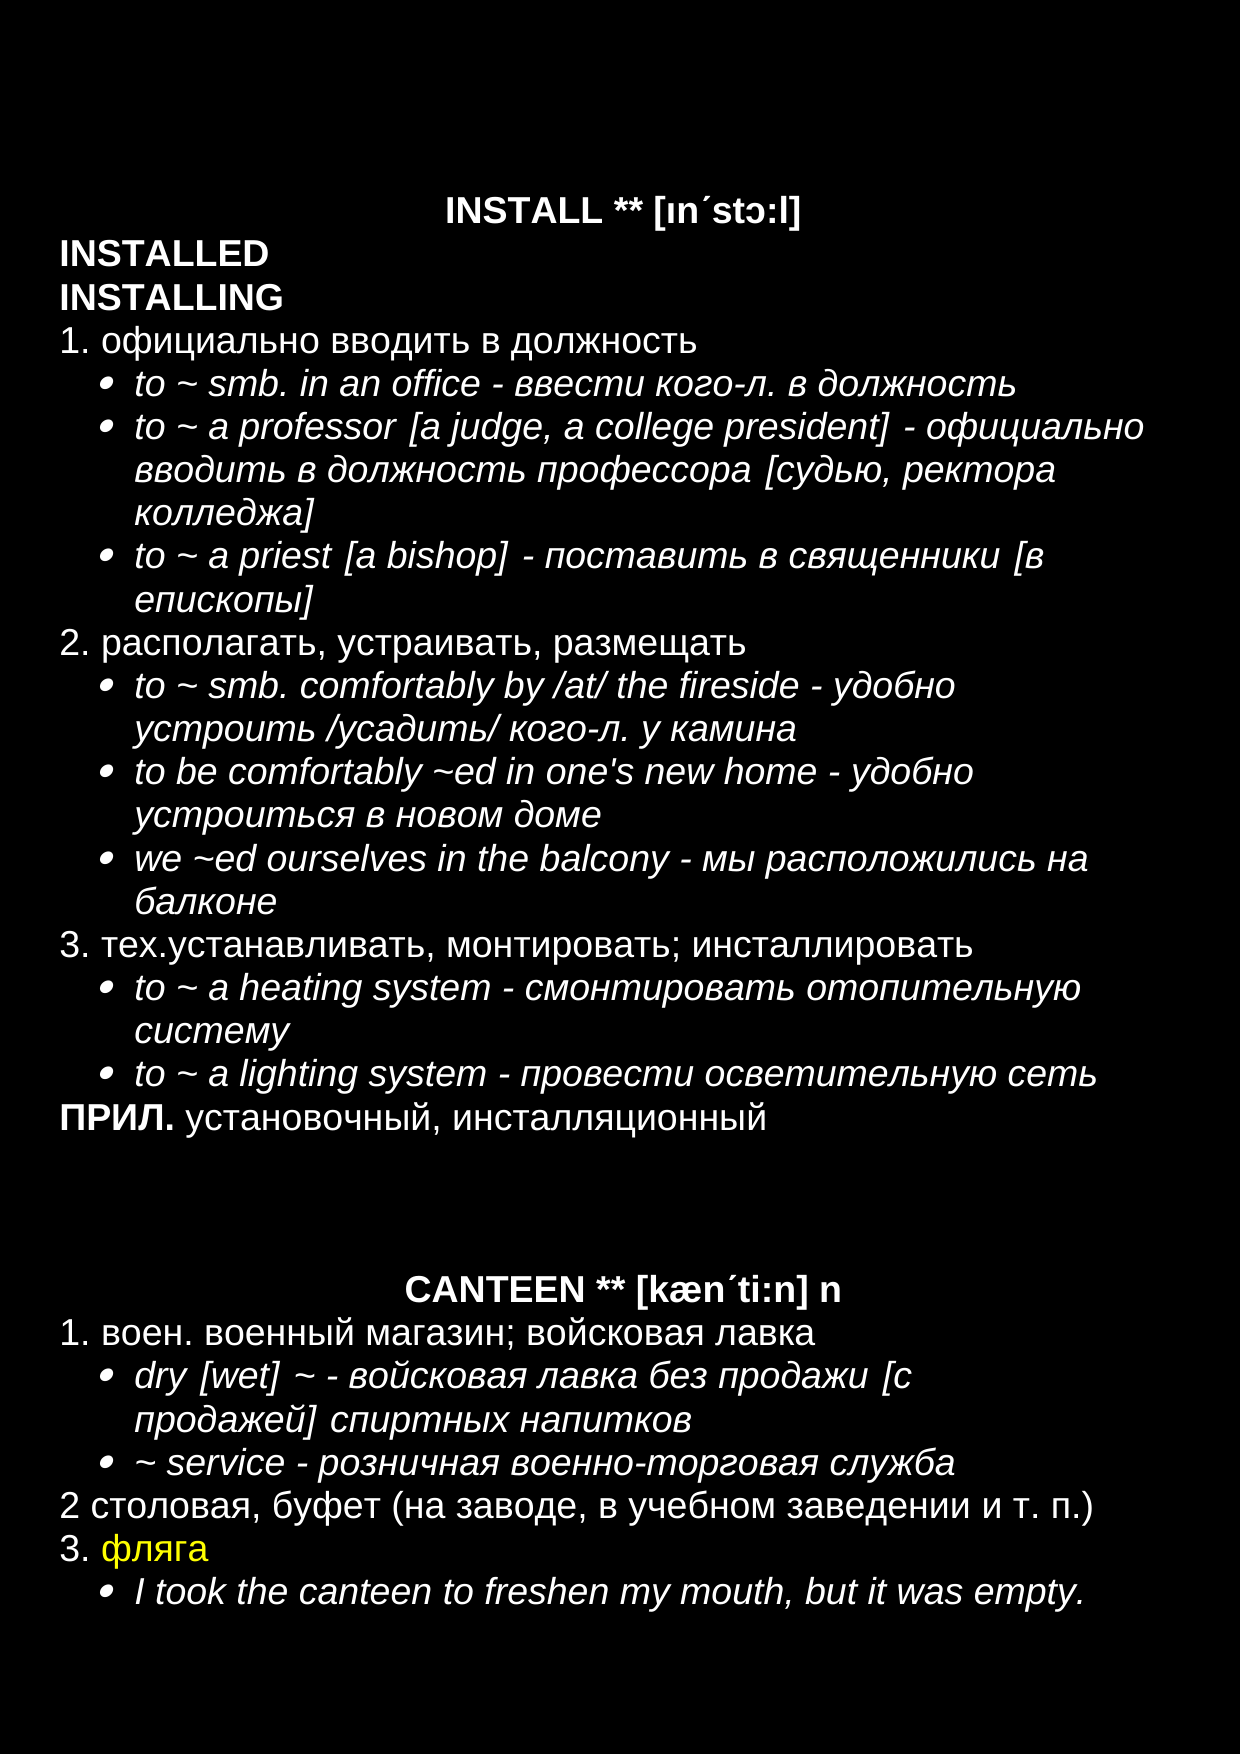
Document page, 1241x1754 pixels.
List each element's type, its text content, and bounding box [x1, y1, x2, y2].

text INSTALL ** [ınʹstɔ:l] [59, 188, 1187, 232]
text ПРИЛ. установочный, инсталляционный [59, 1095, 1187, 1138]
list to ~ smb. comfortably by /at/ the fireside - удобно устроить /усадить/ кого-л. у камина [97, 663, 1187, 749]
list I took the canteen to freshen my mouth, but it was empty. [97, 1569, 1187, 1613]
text 1. воен. военный магазин; войсковая лавка [59, 1311, 1187, 1354]
text 1. официально вводить в должность [59, 318, 1187, 361]
text CANTEEN ** [kænʹti:n] n [59, 1267, 1187, 1311]
list we ~ed ourselves in the balcony - мы расположились на балконе [97, 836, 1187, 922]
list to ~ a priest [a bishop] - поставить в священники [в епископы] [97, 534, 1187, 620]
list to ~ a heating system - смонтировать отопительную систему [97, 965, 1187, 1052]
text INSTALLING [59, 275, 1187, 318]
list ~ service - розничная военно-торговая служба [97, 1440, 1187, 1483]
text 2 столовая, буфет (на заводе, в учебном заведении и т. п.) [59, 1483, 1187, 1526]
text 3. тех.устанавливать, монтировать; инсталлировать [59, 922, 1187, 965]
list to ~ a professor [a judge, a college president] - официально вводить в должность профессора [судью, ректора колледжа] [97, 404, 1187, 534]
list dry [wet] ~ - войсковая лавка без продажи [с продажей] спиртных напитков [97, 1354, 1187, 1440]
text 2. располагать, устраивать, размещать [59, 620, 1187, 663]
text INSTALLED [59, 232, 1187, 275]
text 3. фляга [59, 1526, 1187, 1569]
list to ~ smb. in an office - ввести кого-л. в должность [97, 361, 1187, 404]
list to ~ a lighting system - провести осветительную сеть [97, 1052, 1187, 1095]
list to be comfortably ~ed in one's new home - удобно устроиться в новом доме [97, 749, 1187, 836]
